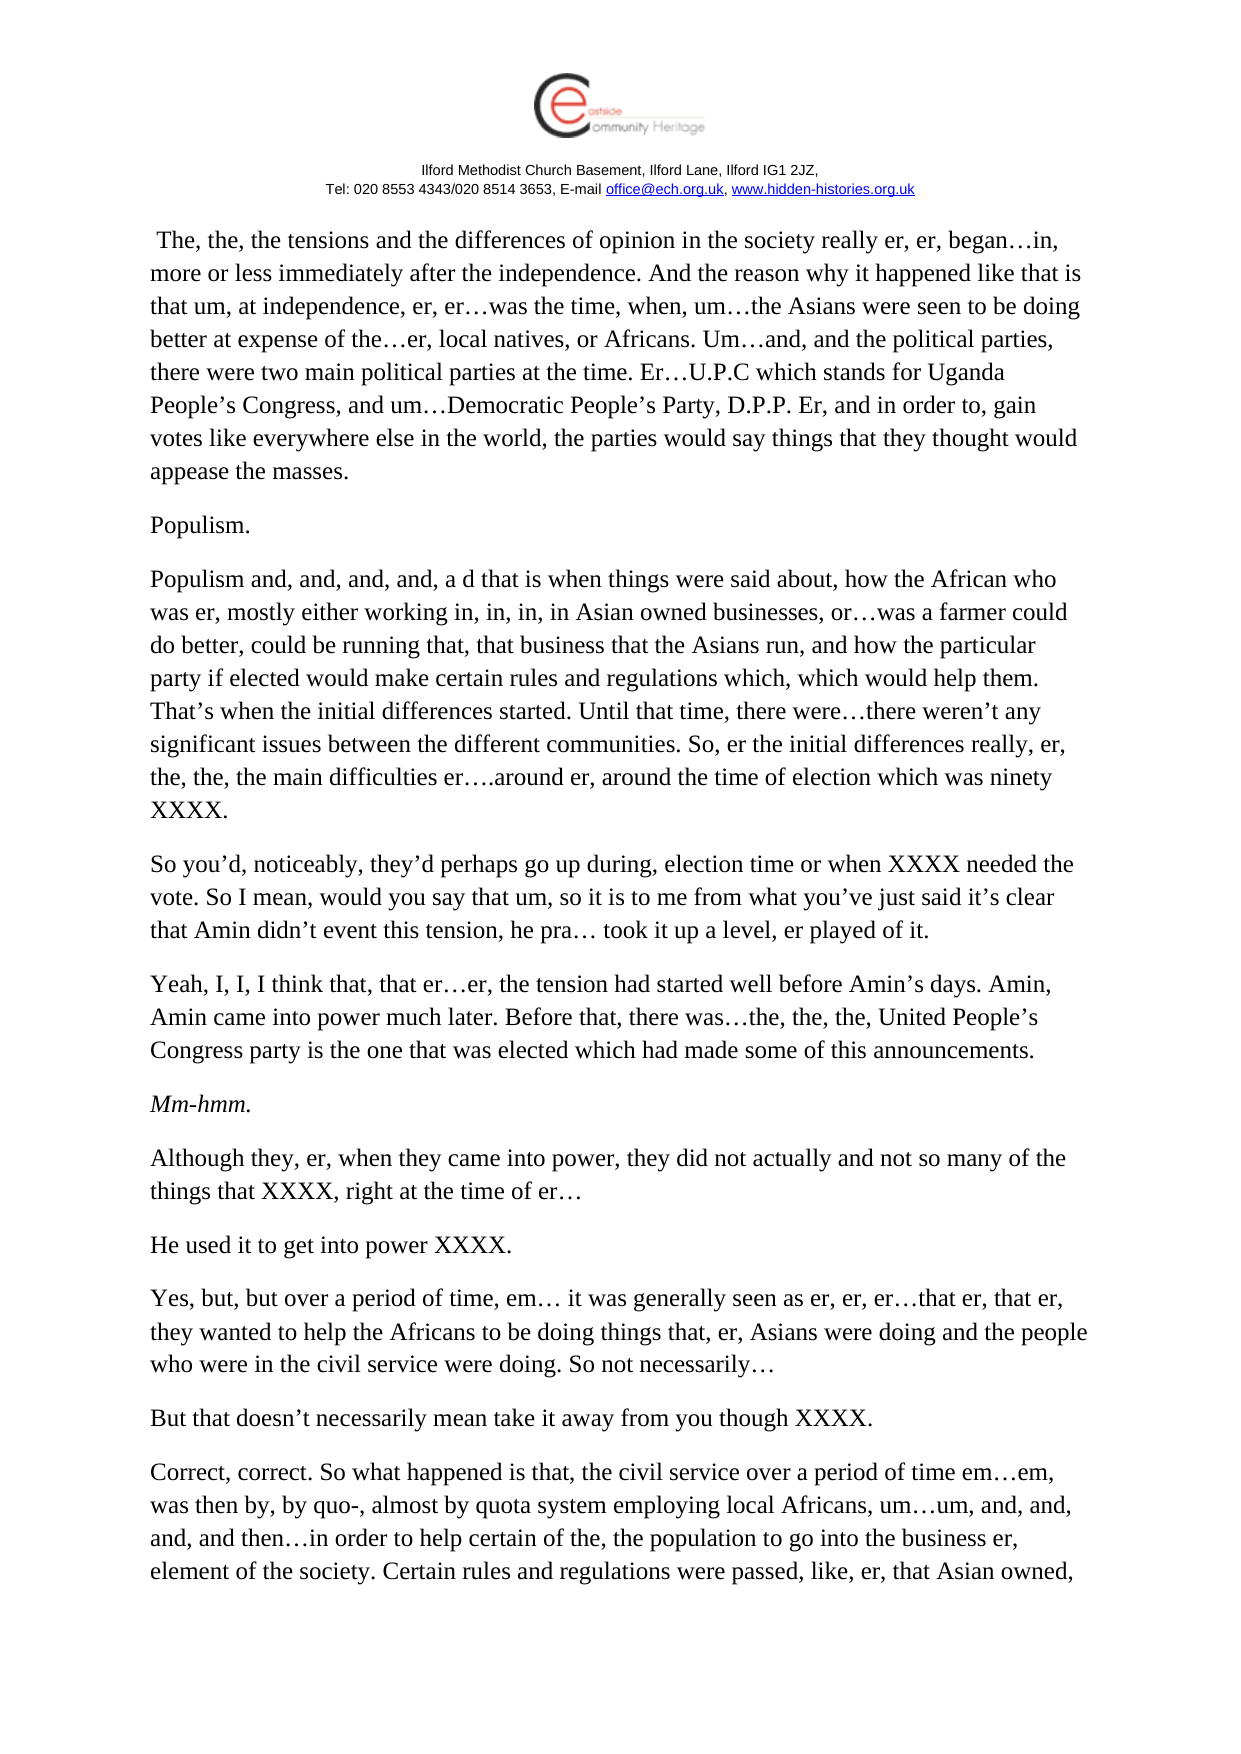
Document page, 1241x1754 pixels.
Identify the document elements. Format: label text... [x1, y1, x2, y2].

text He used it to get into power XXXX. [150, 1230, 1090, 1258]
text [150, 1457, 1090, 1585]
text So you’d, noticeably, they’d perhaps go up during, election time or when XXXX needed the vote. So I mean, would you say that um, so it is to me from what you’ve just said it’s clear that Amin didn’t event this tension, he pra… took it up a level, er played of it. [150, 849, 1090, 944]
picture [534, 73, 707, 138]
text The, the, the tensions and the differences of opinion in the society really er, er, began…in, more or less immediately after the independence. And the reason why it happened like that is that um, at independence, er, er…was the time, when, um…the Asians were seen to be doing better at expense of the…er, local natives, or Africans. Um…and, and the political parties, there were two main political parties at the time. Er…U.P.C which stands for Uganda People’s Congress, and um…Democratic People’s Party, D.P.P. Er, and in order to, gain votes like everywhere else in the world, the parties would say things that they thought would appease the masses. [150, 225, 1090, 485]
text Yes, but, but over a period of time, em… it was generally seen as er, er, er…that er, that er, they wanted to help the Africans to be doing things that, er, Asians were doing and the people who were in the civil service were doing. So not necessarily… [150, 1283, 1090, 1378]
text Populism and, and, and, and, a d that is when things were said about, how the African who was er, mostly either working in, in, in, in Asian owned businesses, or…was a farmer could do better, could be running that, that business that the Asians run, and how the particular party if elected would make certain rules and regulations which, which would help them. That’s when the initial differences started. Until that time, there were…there weren’t any significant issues between the different communities. So, er the initial differences really, er, the, the, the main difficulties er….around er, around the time of election which was ninety XXXX. [150, 564, 1090, 824]
text Although they, er, when they came into power, they did not actually and not so many of the things that XXXX, right at the time of er… [150, 1143, 1090, 1204]
text Yeah, I, I, I think that, that er…er, the tension had started well before Amin’s days. Amin, Amin came into power much later. Before that, there was…the, the, the, United People’s Congress party is the one that was elected which had made some of this announcements. [150, 969, 1090, 1064]
text Populism. [150, 510, 1090, 539]
text But that doesn’t necessarily mean take it away from you though XXXX. [150, 1403, 1090, 1432]
text Mm-hmm. [150, 1089, 1090, 1118]
